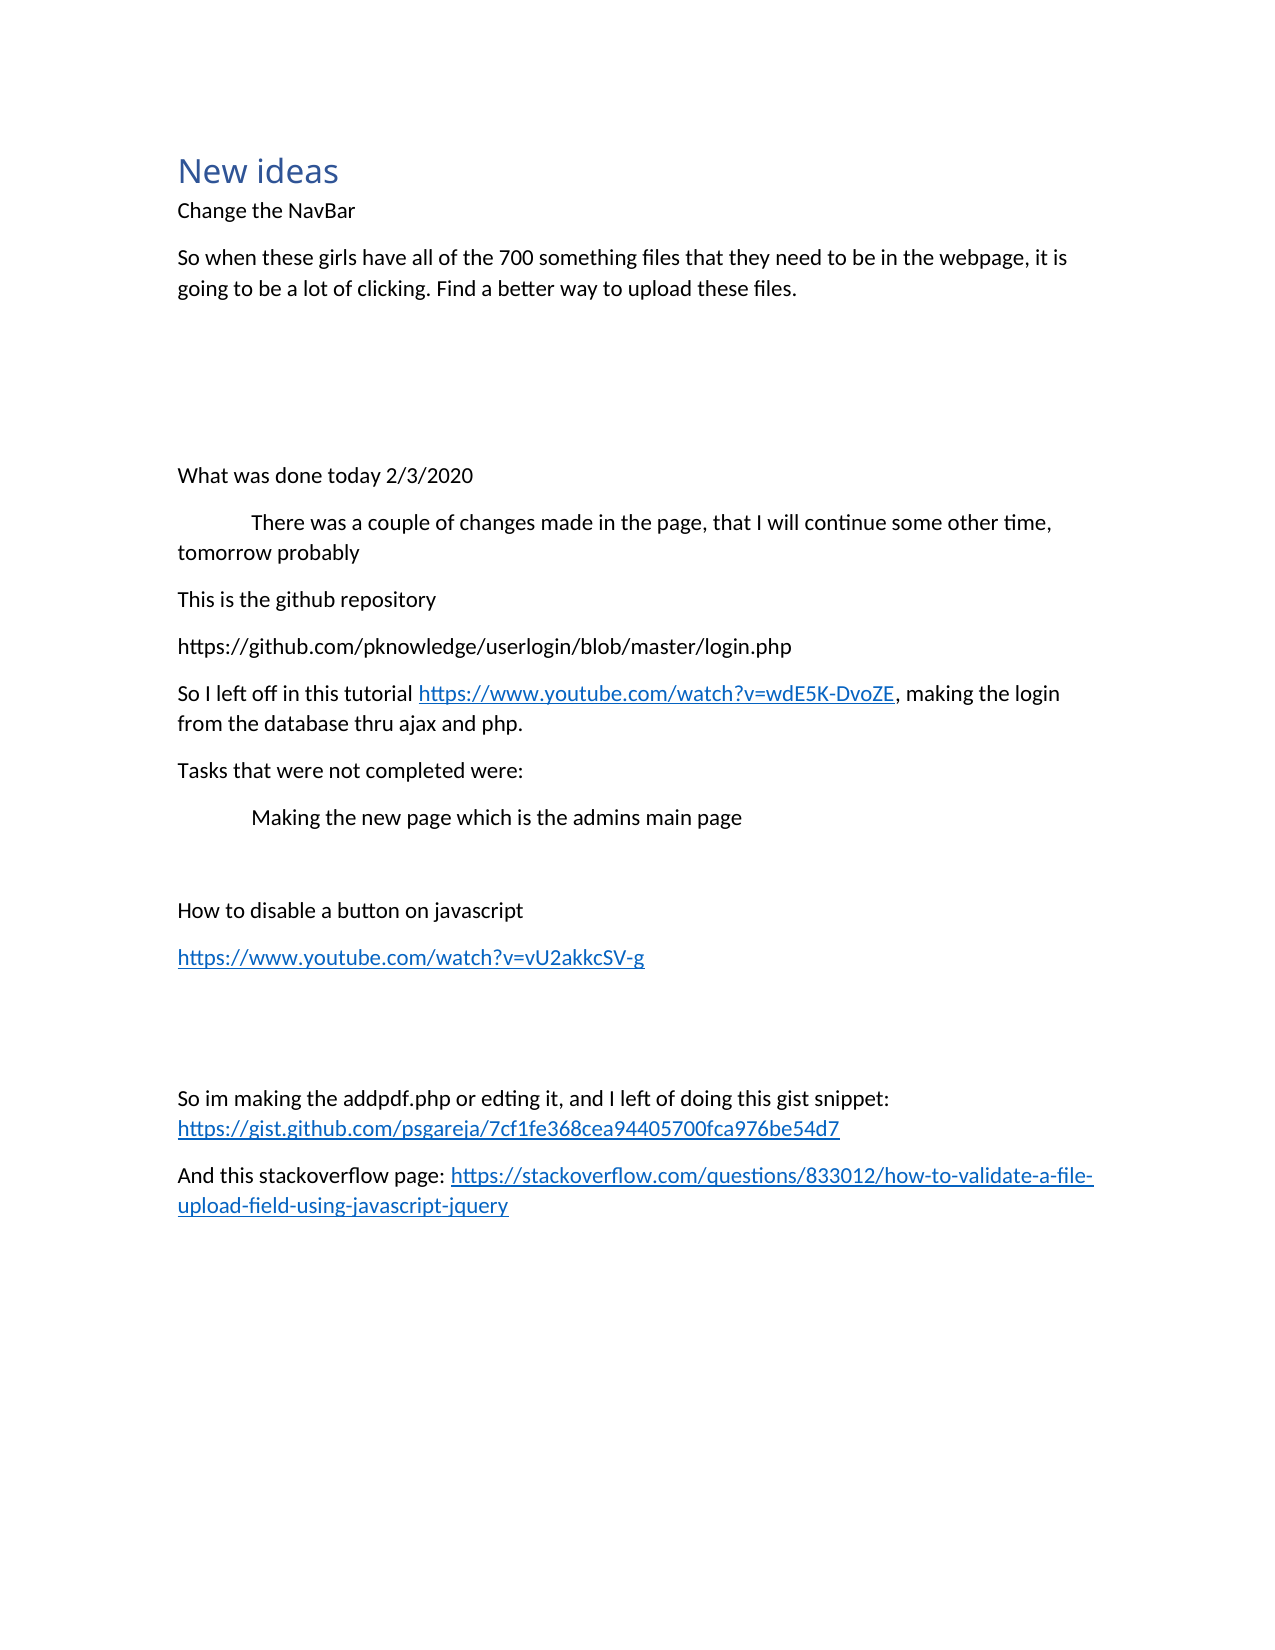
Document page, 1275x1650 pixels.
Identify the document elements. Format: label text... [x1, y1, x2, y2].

text So when these girls have all of the 700 something files that they need to be in the webpage, it is going to be a lot of clicking. Find a better way to upload these files. [177, 243, 1098, 302]
subtitle New ideas [177, 148, 1098, 193]
text What was done today 2/3/2020 [177, 461, 1098, 489]
text So im making the addpdf.php or edting it, and I left of doing this gist snippet: https://gist.github.com/psgareja/7cf1fe368cea94405700fca976be54d7 [177, 1084, 1098, 1142]
text Tasks that were not completed were: [177, 756, 1098, 784]
text https://github.com/pknowledge/userlogin/blob/master/login.php [177, 632, 1098, 660]
text How to disable a button on javascript [177, 897, 1098, 924]
text So I left off in this tutorial https://www.youtube.com/watch?v=wdE5K-DvoZE, making the login from the database thru ajax and php. [177, 679, 1098, 737]
text This is the github repository [177, 585, 1098, 613]
text And this stackoverflow page: https://stackoverflow.com/questions/833012/how-to-validate-a-file-upload-field-using-javascript-jquery [177, 1161, 1098, 1219]
text https://www.youtube.com/watch?v=vU2akkcSV-g [177, 943, 1098, 971]
text Change the NavBar [177, 197, 1098, 224]
text There was a couple of changes made in the page, that I will continue some other time, tomorrow probably [177, 508, 1098, 566]
text Making the new page which is the admins main page [177, 803, 1098, 831]
